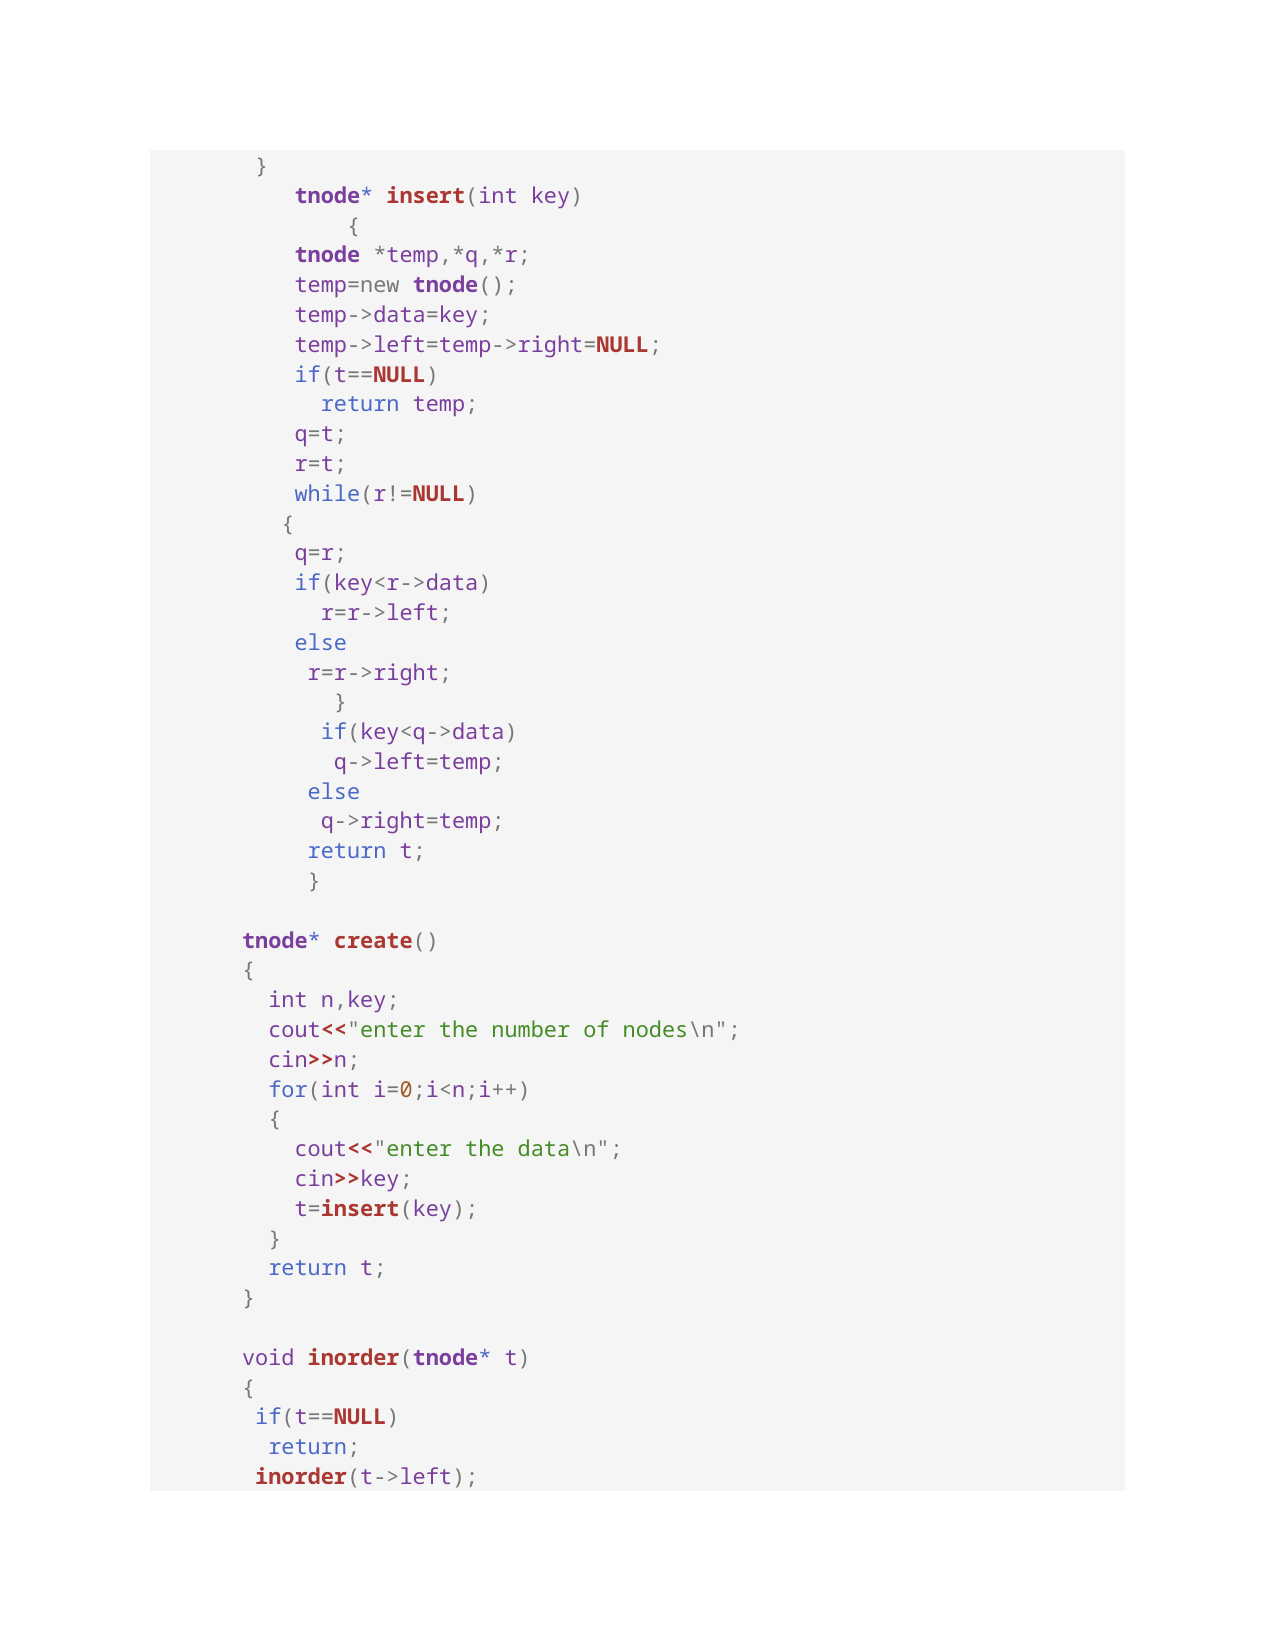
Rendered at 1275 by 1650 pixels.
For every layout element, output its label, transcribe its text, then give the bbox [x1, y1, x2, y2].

text temp=new tnode(); [150, 269, 1125, 299]
text { [150, 507, 1125, 537]
text if(t==NULL) [150, 1401, 1125, 1431]
text cin>>key; [150, 1163, 1125, 1193]
text return temp; [150, 388, 1125, 418]
text } [150, 1222, 1125, 1252]
text r=r->right; [150, 656, 1125, 686]
text void inorder(tnode* t) [150, 1342, 1125, 1371]
text } [150, 865, 1125, 895]
text { [150, 209, 1125, 239]
text else [150, 776, 1125, 805]
text for(int i=0;i<n;i++) [150, 1073, 1125, 1103]
text if(t==NULL) [150, 358, 1125, 388]
text return t; [150, 835, 1125, 865]
text t=insert(key); [150, 1193, 1125, 1222]
text tnode* create() [150, 924, 1125, 954]
text r=r->left; [150, 597, 1125, 627]
text if(key<q->data) [150, 716, 1125, 746]
text tnode *temp,*q,*r; [150, 239, 1125, 269]
text temp->data=key; [150, 299, 1125, 329]
text cout<<"enter the number of nodes\n"; [150, 1014, 1125, 1044]
text int n,key; [150, 984, 1125, 1014]
text } [150, 1282, 1125, 1312]
text else [150, 627, 1125, 656]
text } [150, 150, 1125, 180]
text tnode* insert(int key) [150, 180, 1125, 209]
text } [150, 686, 1125, 716]
text cin>>n; [150, 1044, 1125, 1073]
text r=t; [150, 448, 1125, 478]
text q->left=temp; [150, 746, 1125, 776]
text { [150, 1371, 1125, 1401]
text q->right=temp; [150, 805, 1125, 835]
text cout<<"enter the data\n"; [150, 1133, 1125, 1163]
text { [150, 1103, 1125, 1133]
text inorder(t->left); [150, 1461, 1125, 1491]
text q=r; [150, 537, 1125, 567]
text temp->left=temp->right=NULL; [150, 329, 1125, 358]
text q=t; [150, 418, 1125, 448]
text { [150, 954, 1125, 984]
text return t; [150, 1252, 1125, 1282]
text return; [150, 1431, 1125, 1461]
text while(r!=NULL) [150, 478, 1125, 507]
text if(key<r->data) [150, 567, 1125, 597]
